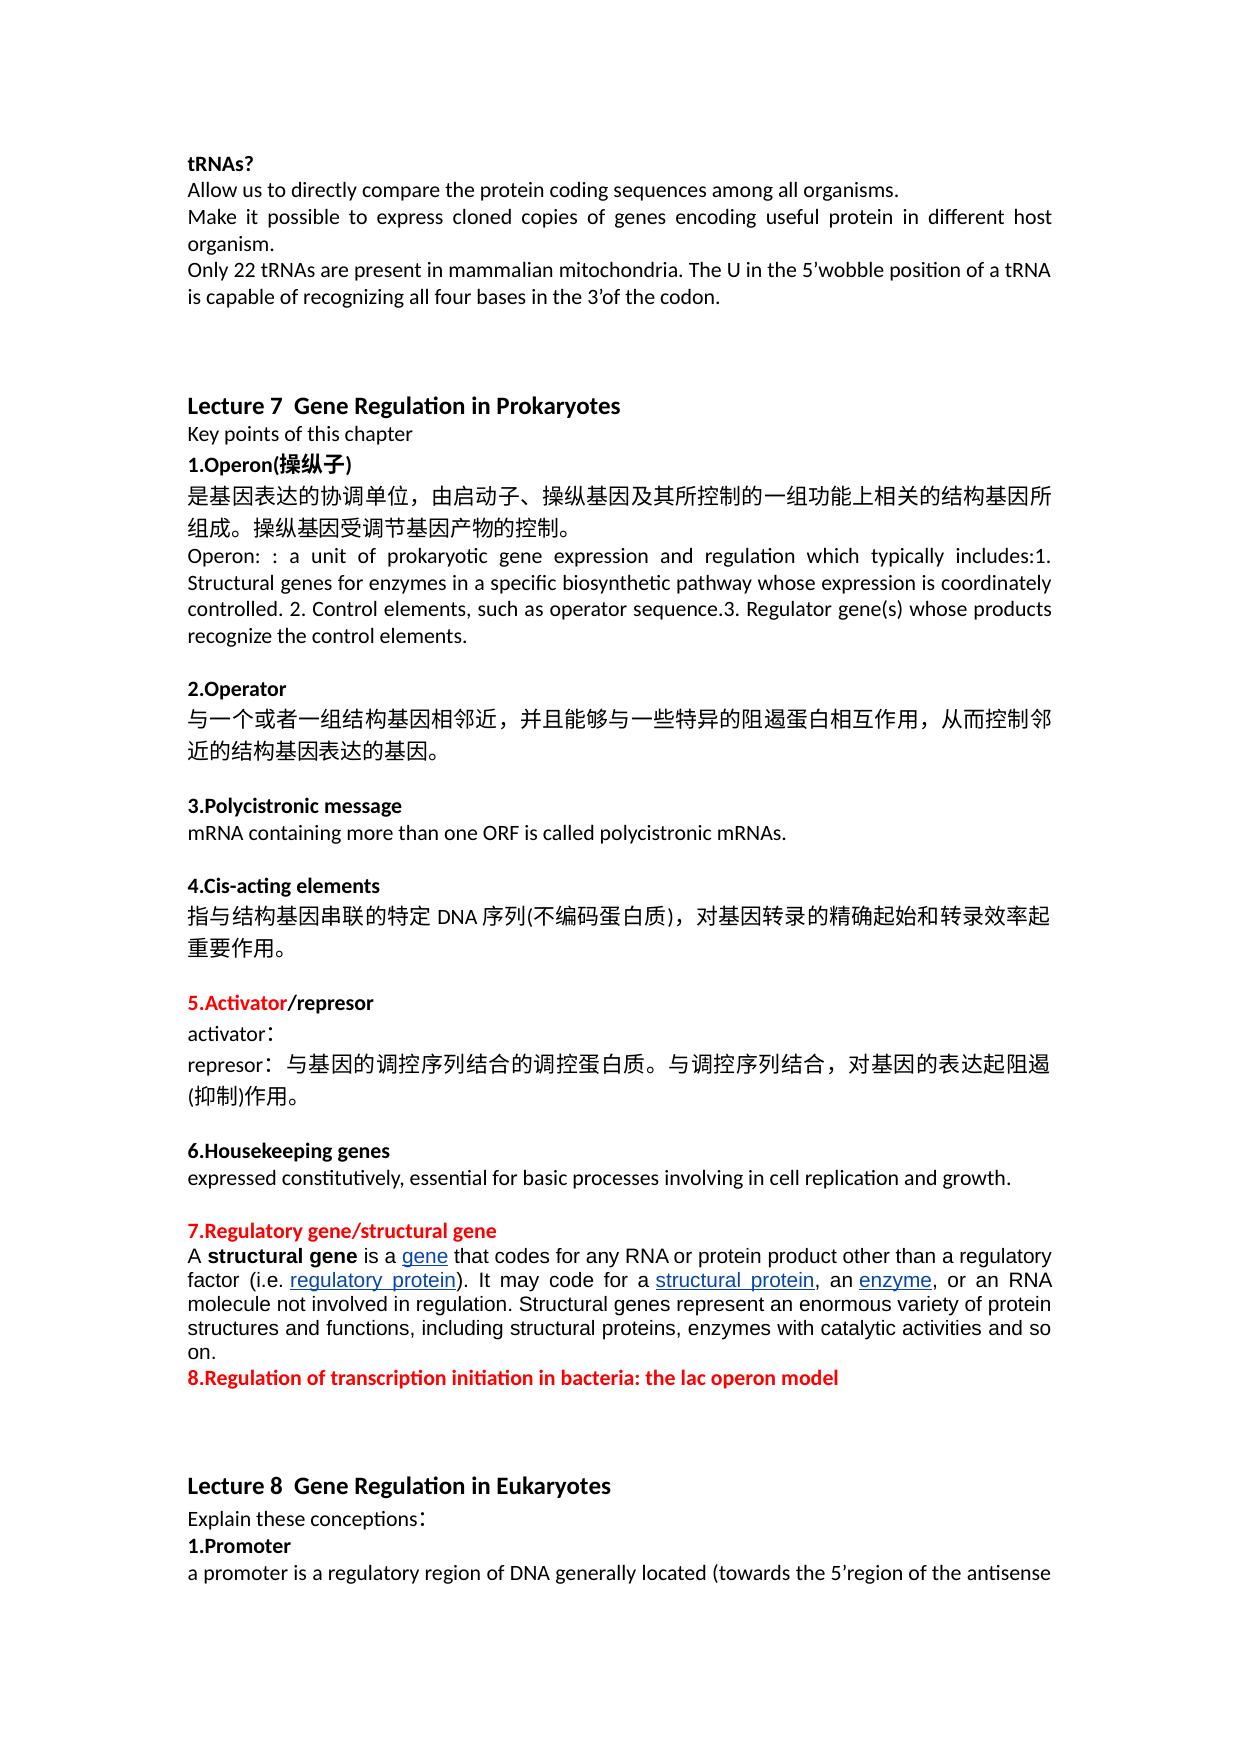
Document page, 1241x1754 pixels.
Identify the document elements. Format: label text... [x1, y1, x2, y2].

text represor：与基因的调控序列结合的调控蛋白质。与调控序列结合，对基因的表达起阻遏(抑制)作用。 [187, 1047, 1053, 1111]
text 与一个或者一组结构基因相邻近，并且能够与一些特异的阻遏蛋白相互作用，从而控制邻近的结构基因表达的基因。 [187, 702, 1053, 766]
text mRNA containing more than one ORF is called polycistronic mRNAs. [187, 819, 1053, 846]
text 是基因表达的协调单位，由启动子、操纵基因及其所控制的一组功能上相关的结构基因所组成。操纵基因受调节基因产物的控制。 [187, 479, 1053, 542]
text expressed constitutively, essential for basic processes involving in cell replication and growth. [187, 1164, 1053, 1191]
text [187, 1559, 1053, 1586]
text 1.Promoter [187, 1532, 1053, 1559]
text Lecture 8 Gene Regulation in Eukaryotes [187, 1470, 1053, 1501]
text 指与结构基因串联的特定DNA序列(不编码蛋白质)，对基因转录的精确起始和转录效率起重要作用。 [187, 899, 1053, 962]
text 6.Housekeeping genes [187, 1137, 1053, 1164]
text 5.Activator/represor [187, 989, 1053, 1016]
text 1.Operon(操纵子) [187, 447, 1053, 479]
text 2.Operator [187, 676, 1053, 702]
text Allow us to directly compare the protein coding sequences among all organisms. [187, 177, 1053, 203]
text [187, 150, 1053, 177]
text 7.Regulatory gene/structural gene [187, 1217, 1053, 1244]
text Make it possible to express cloned copies of genes encoding useful protein in different host organism. [187, 203, 1053, 257]
text 8.Regulation of transcription initiation in bacteria: the lac operon model [187, 1364, 1053, 1390]
text Lecture 7 Gene Regulation in Prokaryotes [187, 390, 1053, 421]
text Explain these conceptions： [187, 1501, 1053, 1532]
text activator： [187, 1016, 1053, 1047]
text A structural gene is a gene that codes for any RNA or protein product other than a regulatory factor (i.e. regulatory protein). It may code for a structural protein, an enzyme, or an RNA molecule not involved in regulation. Structural genes represent an enormous variety of protein structures and functions, including structural proteins, enzymes with catalytic activities and so on. [187, 1244, 1053, 1364]
text Operon: : a unit of prokaryotic gene expression and regulation which typically includes:1. Structural genes for enzymes in a specific biosynthetic pathway whose expression is coordinately controlled. 2. Control elements, such as operator sequence.3. Regulator gene(s) whose products recognize the control elements. [187, 542, 1053, 649]
text 4.Cis-acting elements [187, 872, 1053, 899]
text Key points of this chapter [187, 421, 1053, 447]
text 3.Polycistronic message [187, 792, 1053, 819]
text Only 22 tRNAs are present in mammalian mitochondria. The U in the wobble position of a tRNA is capable of recognizing all four bases in the of the codon. [187, 257, 1053, 310]
